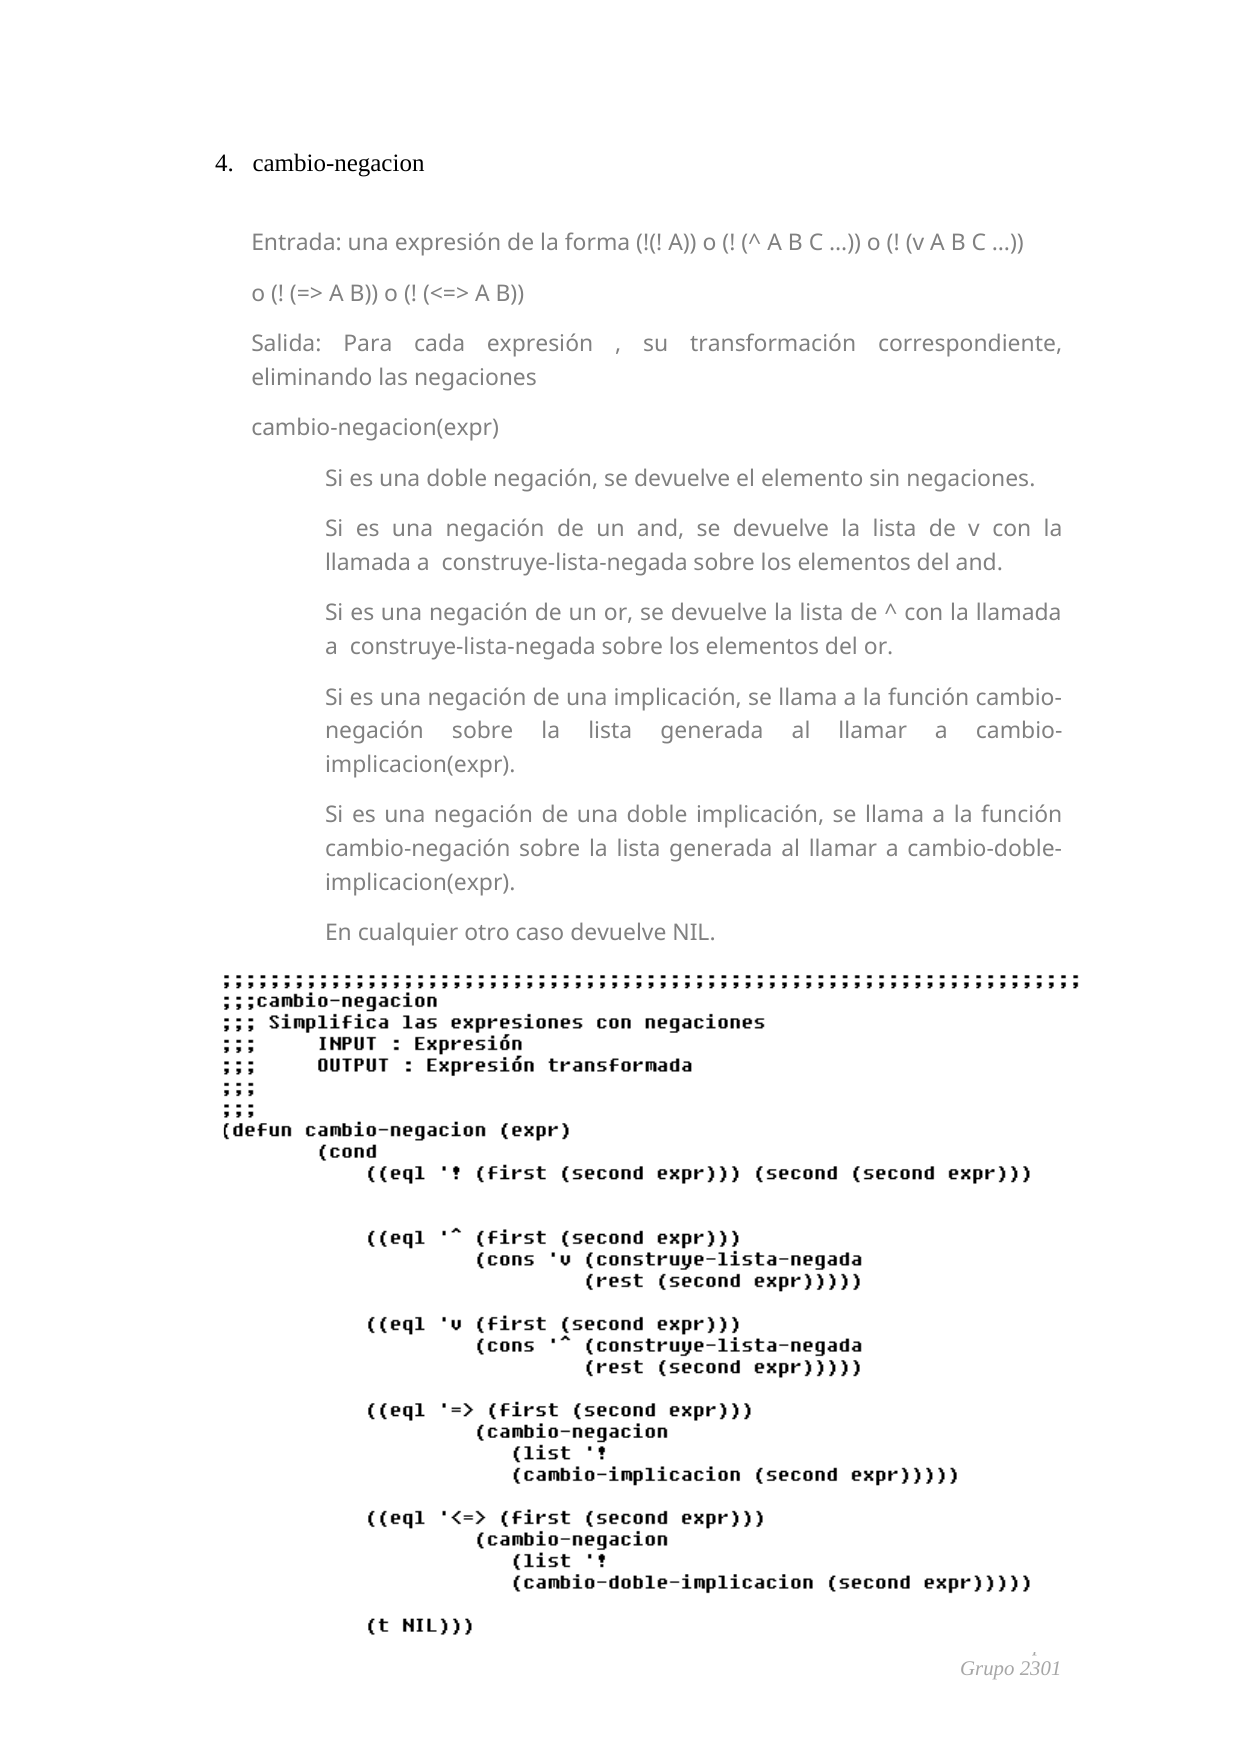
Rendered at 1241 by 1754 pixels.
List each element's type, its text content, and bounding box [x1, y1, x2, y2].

text Entrada: una expresión de la forma (!(! A)) o (! (^ A B C …)) o (! (v A B C …)) [177, 226, 1063, 258]
list Si es una negación de un or, se devuelve la lista de ^ con la llamada a construye-lista-negada sobre los elementos del or. [325, 596, 1063, 661]
text o (! (=> A B)) o (! (<=> A B)) [177, 277, 1063, 308]
text cambio-negacion(expr) [177, 411, 1063, 443]
text Si es una negación de un and, se devuelve la lista de v con la llamada a construye-lista-negada sobre los elementos del and. [325, 512, 1063, 577]
text Si es una negación de una doble implicación, se llama a la función cambio-negación sobre la lista generada al llamar a cambio-doble-implicacion(expr). [325, 798, 1063, 897]
text Si es una doble negación, se devuelve el elemento sin negaciones. [177, 462, 1063, 493]
list cambio-negacion [215, 148, 1063, 176]
text Salida: Para cada expresión , su transformación correspondiente, eliminando las negaciones [251, 327, 1063, 392]
text Si es una negación de una implicación, se llama a la función cambio-negación sobre la lista generada al llamar a cambio-implicacion(expr). [325, 681, 1063, 779]
text En cualquier otro caso devuelve NIL. [325, 916, 1063, 948]
picture [223, 964, 1110, 1652]
